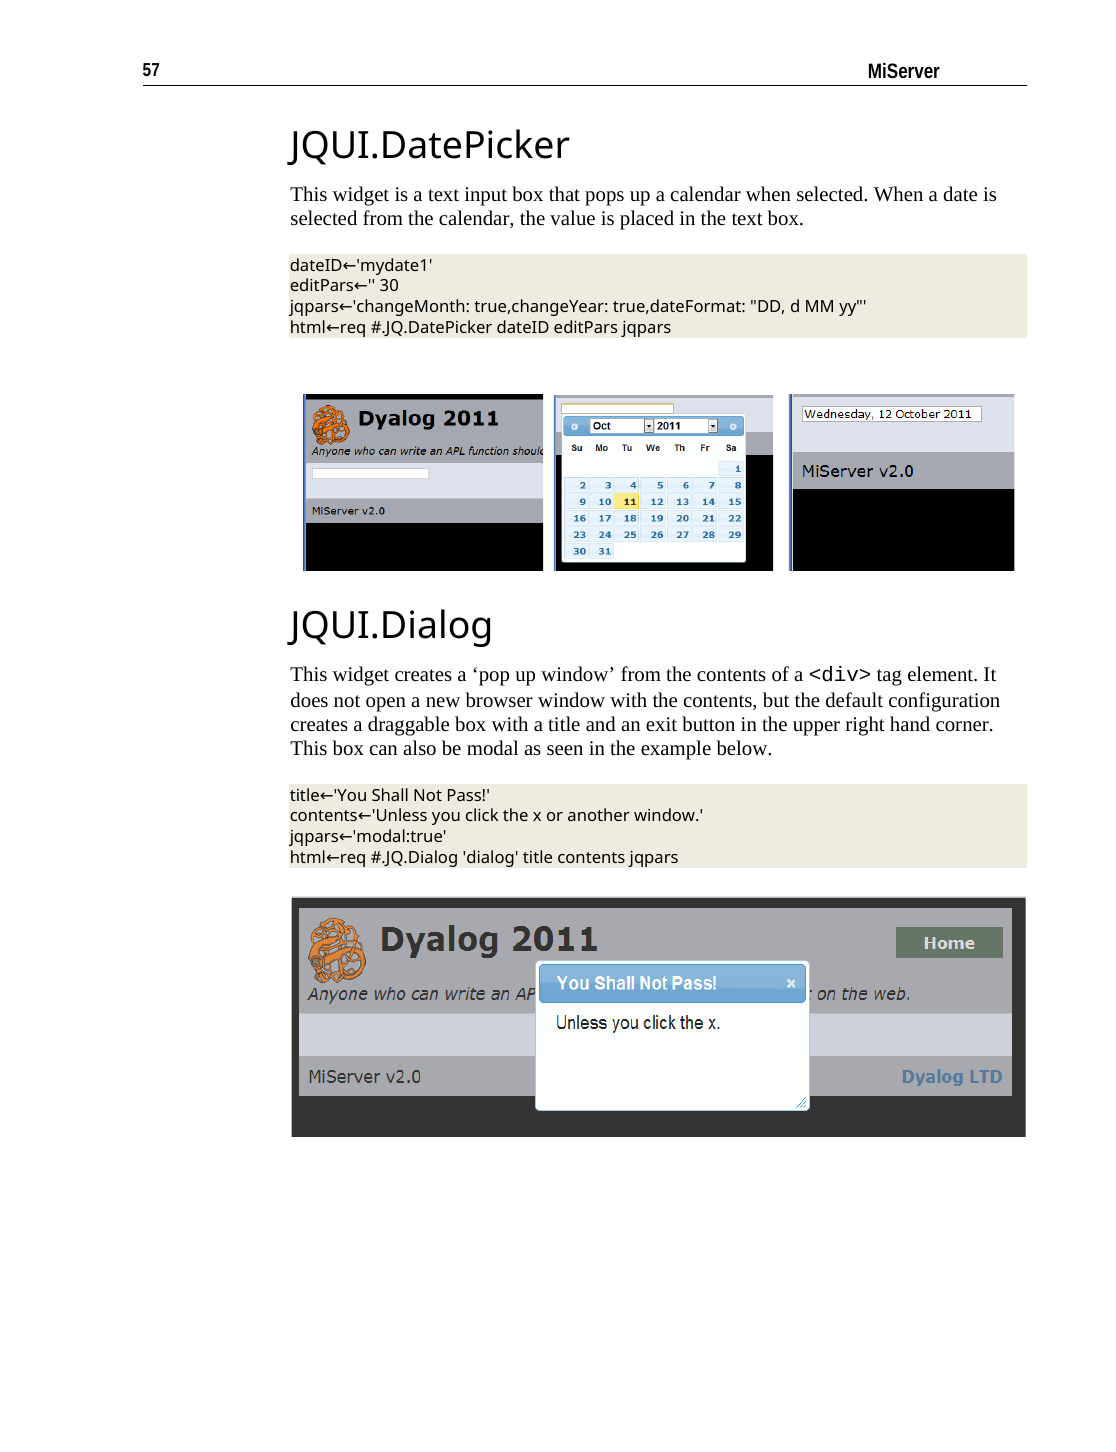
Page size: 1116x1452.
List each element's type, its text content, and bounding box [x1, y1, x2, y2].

text title←'You Shall Not Pass!' [289, 784, 1027, 805]
text jqpars←'changeMonth: true,changeYear: true,dateFormat: "DD, d MM yy"' [289, 296, 1027, 317]
subtitle JQUI.DatePicker [290, 118, 1027, 169]
picture [553, 395, 774, 571]
text contents←'Unless you click the x or another window.' [289, 805, 1027, 826]
text This widget is a text input box that pops up a calendar when selected. When a date is selected from the calendar, the value is placed in the text box. [290, 182, 1027, 230]
text html←req #.JQ.DatePicker dateID editPars jqpars [289, 317, 1027, 338]
subtitle JQUI.Dialog [290, 599, 1027, 650]
text html←req #.JQ.Dialog 'dialog' title contents jqpars [289, 847, 1027, 868]
text editPars←'' 30 [289, 275, 1027, 296]
picture [303, 394, 544, 571]
text This widget creates a ‘pop up window’ from the contents of a <div> tag element. It does not open a new browser window with the contents, but the default configuration creates a draggable box with a title and an exit button in the upper right hand corner. This box can also be modal as seen in the example below. [290, 662, 1027, 760]
text dateID←'mydate1' [289, 254, 1027, 275]
picture [291, 896, 1026, 1137]
text jqpars←'modal:true' [289, 826, 1027, 847]
picture [788, 394, 1015, 571]
